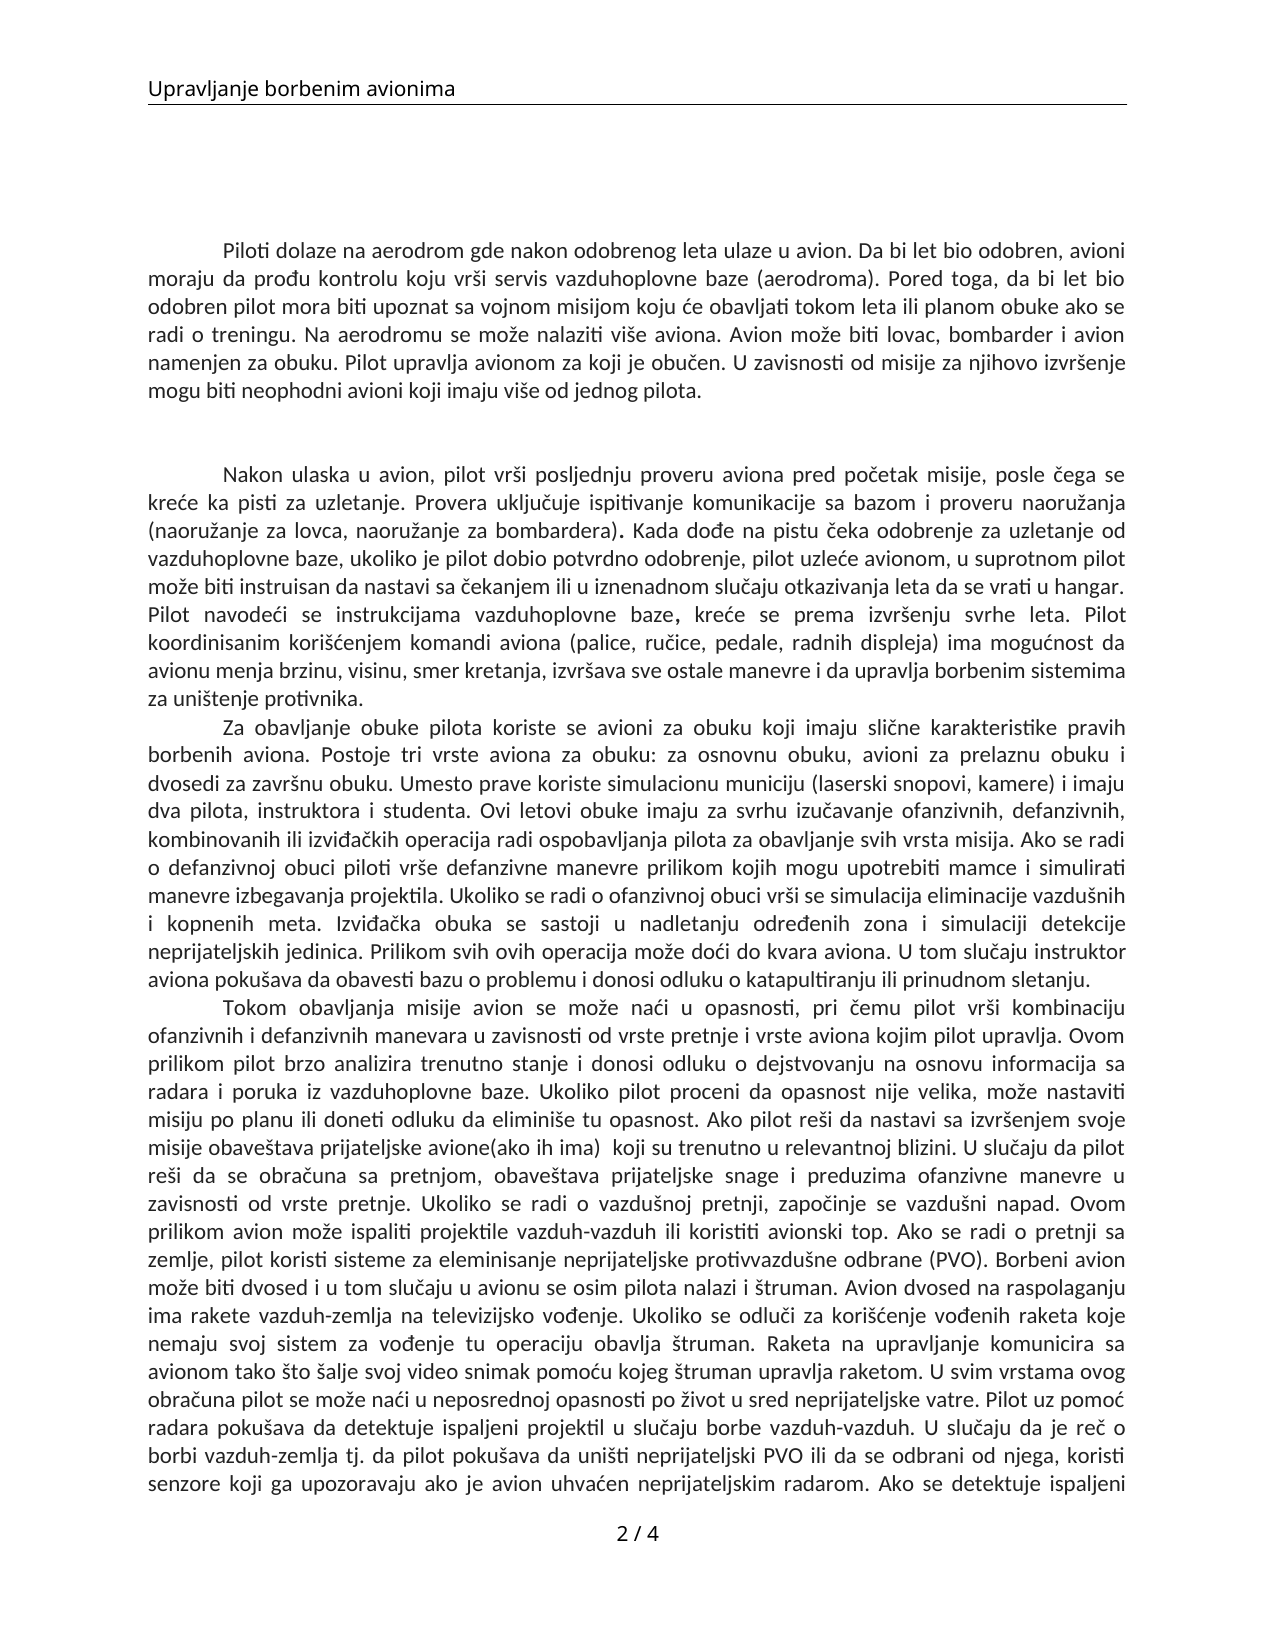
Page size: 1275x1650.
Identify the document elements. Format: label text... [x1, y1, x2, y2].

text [148, 993, 1127, 1497]
text Piloti dolaze na aerodrom gde nakon odobrenog leta ulaze u avion. Da bi let bio odobren, avioni moraju da prođu kontrolu koju vrši servis vazduhoplovne baze (aerodroma). Pored toga, da bi let bio odobren pilot mora biti upoznat sa vojnom misijom koju će obavljati tokom leta ili planom obuke ako se radi o treningu. Na aerodromu se može nalaziti više aviona. Avion može biti lovac, bombarder i avion namenjen za obuku. Pilot upravlja avionom za koji je obučen. U zavisnosti od misije za njihovo izvršenje mogu biti neophodni avioni koji imaju više od jednog pilota. [148, 236, 1127, 404]
text Za obavljanje obuke pilota koriste se avioni za obuku koji imaju slične karakteristike pravih borbenih aviona. Postoje tri vrste aviona za obuku: za osnovnu obuku, avioni za prelaznu obuku i dvosedi za završnu obuku. Umesto prave koriste simulacionu municiju (laserski snopovi, kamere) i imaju dva pilota, instruktora i studenta. Ovi letovi obuke imaju za svrhu izučavanje ofanzivnih, defanzivnih, kombinovanih ili izviđačkih operacija radi ospobavljanja pilota za obavljanje svih vrsta misija. Ako se radi o defanzivnoj obuci piloti vrše defanzivne manevre prilikom kojih mogu upotrebiti mamce i simulirati manevre izbegavanja projektila. Ukoliko se radi o ofanzivnoj obuci vrši se simulacija eliminacije vazdušnih i kopnenih meta. Izviđačka obuka se sastoji u nadletanju određenih zona i simulaciji detekcije neprijateljskih jedinica. Prilikom svih ovih operacija može doći do kvara aviona. U tom slučaju instruktor aviona pokušava da obavesti bazu o problemu i donosi odluku o katapultiranju ili prinudnom sletanju. [148, 713, 1127, 993]
text Nakon ulaska u avion, pilot vrši posljednju proveru aviona pred početak misije, posle čega se kreće ka pisti za uzletanje. Provera uključuje ispitivanje komunikacije sa bazom i proveru naoružanja (naoružanje za lovca, naoružanje za bombardera). Kada dođe na pistu čeka odobrenje za uzletanje od vazduhoplovne baze, ukoliko je pilot dobio potvrdno odobrenje, pilot uzleće avionom, u suprotnom pilot može biti instruisan da nastavi sa čekanjem ili u iznenadnom slučaju otkazivanja leta da se vrati u hangar. Pilot navodeći se instrukcijama vazduhoplovne baze, kreće se prema izvršenju svrhe leta. Pilot koordinisanim korišćenjem komandi aviona (palice, ručice, pedale, radnih displeja) ima mogućnost da avionu menja brzinu, visinu, smer kretanja, izvršava sve ostale manevre i da upravlja borbenim sistemima za uništenje protivnika. [148, 460, 1127, 713]
